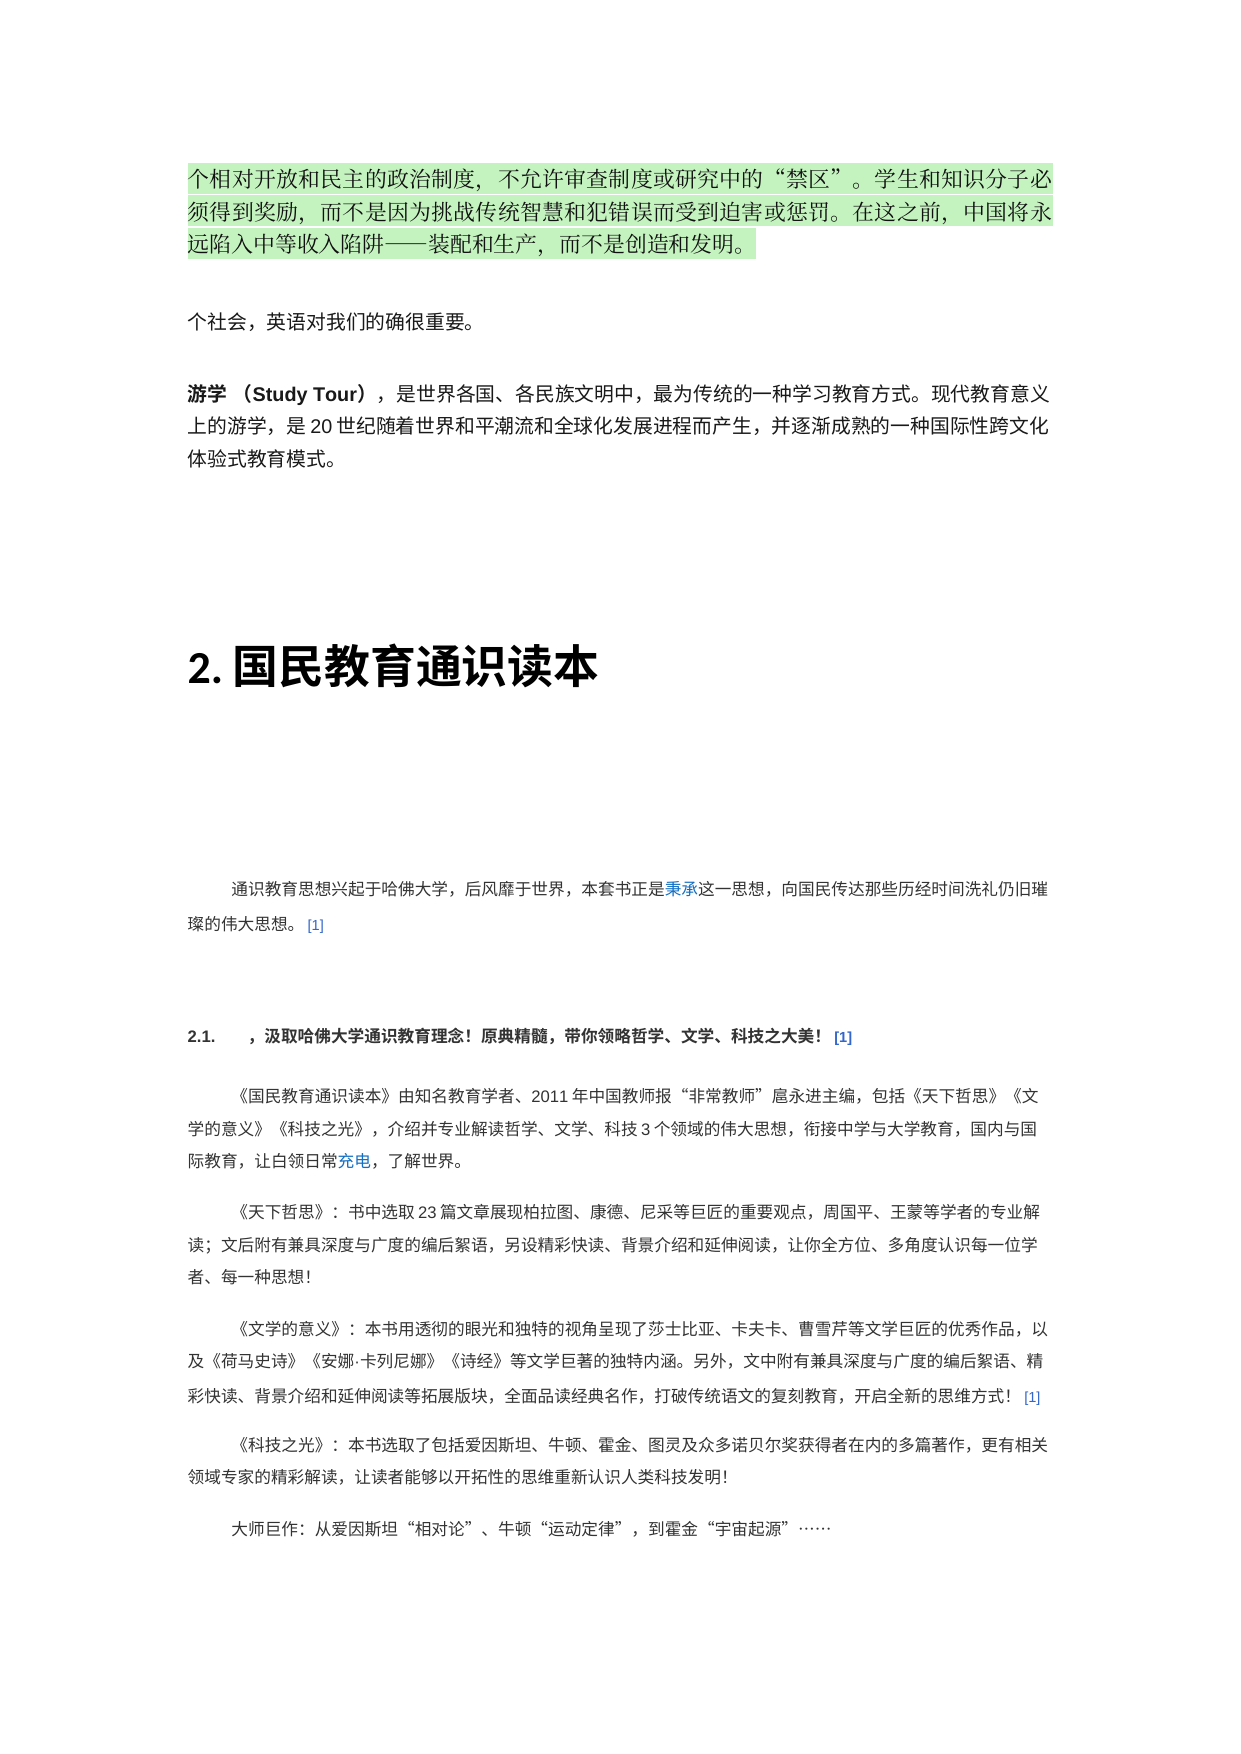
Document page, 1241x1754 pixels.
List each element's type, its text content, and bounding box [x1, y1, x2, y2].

text 大师巨作：从爱因斯坦“相对论”、牛顿“运动定律”，到霍金“宇宙起源”…… [187, 1512, 1053, 1544]
text 《文学的意义》：本书用透彻的眼光和独特的视角呈现了莎士比亚、卡夫卡、曹雪芹等文学巨匠的优秀作品，以及《荷马史诗》《安娜·卡列尼娜》《诗经》等文学巨著的独特内涵。另外，文中附有兼具深度与广度的编后絮语、精彩快读、背景介绍和延伸阅读等拓展版块，全面品读经典名作，打破传统语文的复刻教育，开启全新的思维方式！ [1] [187, 1312, 1053, 1409]
text 《科技之光》：本书选取了包括爱因斯坦、牛顿、霍金、图灵及众多诺贝尔奖获得者在内的多篇著作，更有相关领域专家的精彩解读，让读者能够以开拓性的思维重新认识人类科技发明！ [187, 1428, 1053, 1493]
subtitle ，汲取哈佛大学通识教育理念！原典精髓，带你领略哲学、文学、科技之大美！ [1] [187, 1017, 1053, 1050]
text 通识教育思想兴起于哈佛大学，后风靡于世界，本套书正是秉承这一思想，向国民传达那些历经时间洗礼仍旧璀璨的伟大思想。 [1] [187, 872, 1053, 937]
text 游学 （Study Tour），是世界各国、各民族文明中，最为传统的一种学习教育方式。现代教育意义上的游学，是20世纪随着世界和平潮流和全球化发展进程而产生，并逐渐成熟的一种国际性跨文化体验式教育模式。 [187, 378, 1053, 475]
subtitle 国民教育通识读本 [187, 615, 1053, 712]
text 期的“创新赤字”，中国现在深陷臭名昭著的“中等收入陷阱”，唯一的出路就是通过创新，正如日本、韩国、新加坡和台湾之前所证明的那样。这需要的不仅仅是政府在研发方面的投资，它还需要一个以批判性思维和自由探索为前提的教育体系。反过来，这需要一个相对开放和民主的政治制度，不允许审查制度或研究中的“禁区”。学生和知识分子必须得到奖励，而不是因为挑战传统智慧和犯错误而受到迫害或惩罚。在这之前，中国将永远陷入中等收入陷阱——装配和生产，而不是创造和发明。 [187, 162, 1053, 259]
text 个社会，英语对我们的确很重要。 [187, 306, 1053, 338]
text 《天下哲思》：书中选取23篇文章展现柏拉图、康德、尼采等巨匠的重要观点，周国平、王蒙等学者的专业解读；文后附有兼具深度与广度的编后絮语，另设精彩快读、背景介绍和延伸阅读，让你全方位、多角度认识每一位学者、每一种思想！ [187, 1195, 1053, 1293]
text 《国民教育通识读本》由知名教育学者、2011年中国教师报“非常教师”扈永进主编，包括《天下哲思》《文学的意义》《科技之光》，介绍并专业解读哲学、文学、科技3个领域的伟大思想，衔接中学与大学教育，国内与国际教育，让白领日常充电，了解世界。 [187, 1079, 1053, 1177]
